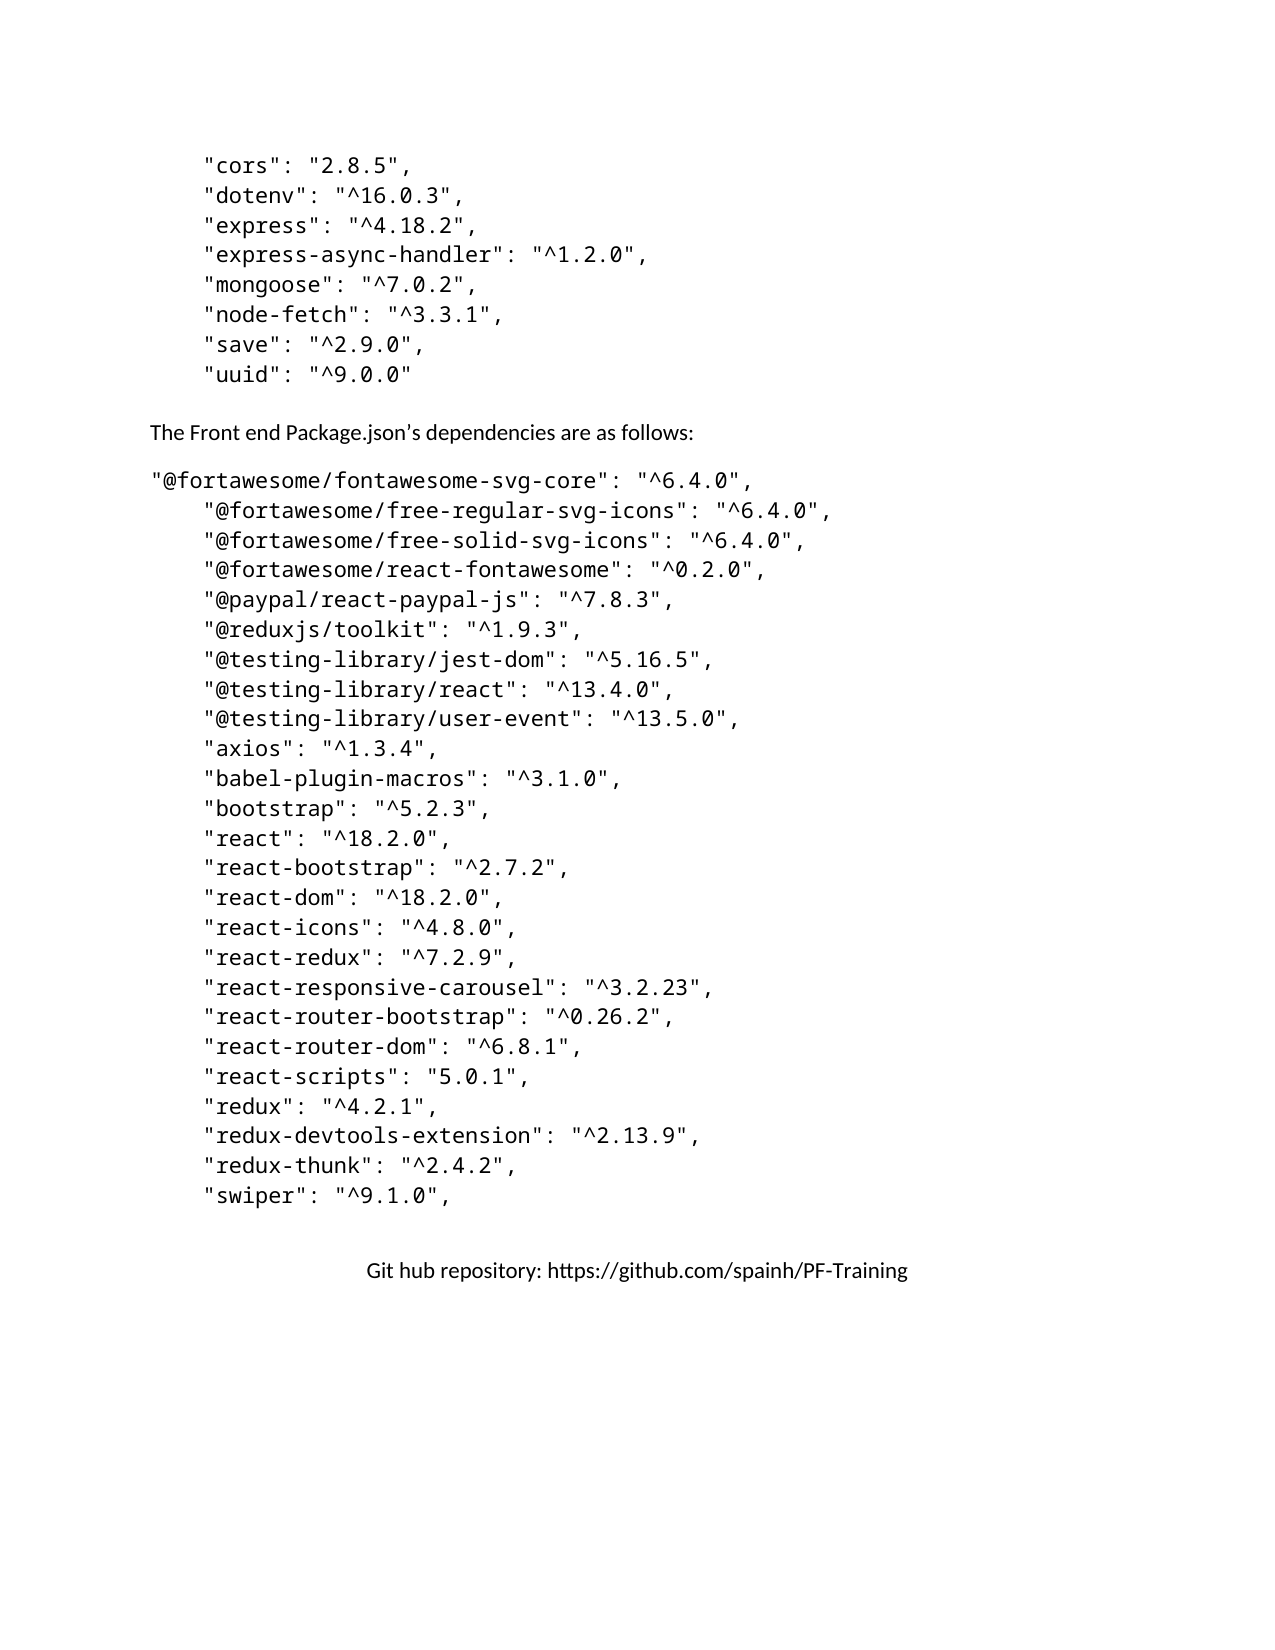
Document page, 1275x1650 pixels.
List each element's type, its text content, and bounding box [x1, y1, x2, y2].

text "react-bootstrap": "^2.7.2", [150, 852, 1125, 882]
text "react-scripts": "5.0.1", [150, 1061, 1125, 1091]
text "@fortawesome/free-regular-svg-icons": "^6.4.0", [150, 495, 1125, 524]
text "redux-thunk": "^2.4.2", [150, 1150, 1125, 1180]
text "dotenv": "^16.0.3", [150, 180, 1125, 209]
text "@reduxjs/toolkit": "^1.9.3", [150, 614, 1125, 644]
text "@testing-library/user-event": "^13.5.0", [150, 703, 1125, 733]
text "express-async-handler": "^1.2.0", [150, 239, 1125, 269]
text "react-dom": "^18.2.0", [150, 882, 1125, 912]
text "bootstrap": "^5.2.3", [150, 793, 1125, 822]
text "@testing-library/react": "^13.4.0", [150, 673, 1125, 703]
text "@paypal/react-paypal-js": "^7.8.3", [150, 584, 1125, 614]
text "uuid": "^9.0.0" [150, 358, 1125, 388]
text "react-icons": "^4.8.0", [150, 912, 1125, 942]
text "cors": "2.8.5", [150, 150, 1125, 180]
text "redux": "^4.2.1", [150, 1091, 1125, 1120]
text "react-redux": "^7.2.9", [150, 942, 1125, 971]
text "save": "^2.9.0", [150, 329, 1125, 358]
text Git hub repository: https://github.com/spainh/PF-Training [150, 1257, 1125, 1285]
text "axios": "^1.3.4", [150, 733, 1125, 763]
text "react-router-dom": "^6.8.1", [150, 1031, 1125, 1061]
text "react-router-bootstrap": "^0.26.2", [150, 1001, 1125, 1031]
text The Front end Package.json’s dependencies are as follows: [150, 418, 1125, 446]
text "swiper": "^9.1.0", [150, 1180, 1125, 1210]
text "@fortawesome/react-fontawesome": "^0.2.0", [150, 554, 1125, 584]
text "react": "^18.2.0", [150, 822, 1125, 852]
text "@fortawesome/free-solid-svg-icons": "^6.4.0", [150, 524, 1125, 554]
text "mongoose": "^7.0.2", [150, 269, 1125, 299]
text "redux-devtools-extension": "^2.13.9", [150, 1120, 1125, 1150]
text "node-fetch": "^3.3.1", [150, 299, 1125, 329]
text "react-responsive-carousel": "^3.2.23", [150, 971, 1125, 1001]
text "@testing-library/jest-dom": "^5.16.5", [150, 644, 1125, 673]
text "babel-plugin-macros": "^3.1.0", [150, 763, 1125, 793]
text "@fortawesome/fontawesome-svg-core": "^6.4.0", [150, 465, 1125, 495]
text "express": "^4.18.2", [150, 209, 1125, 239]
